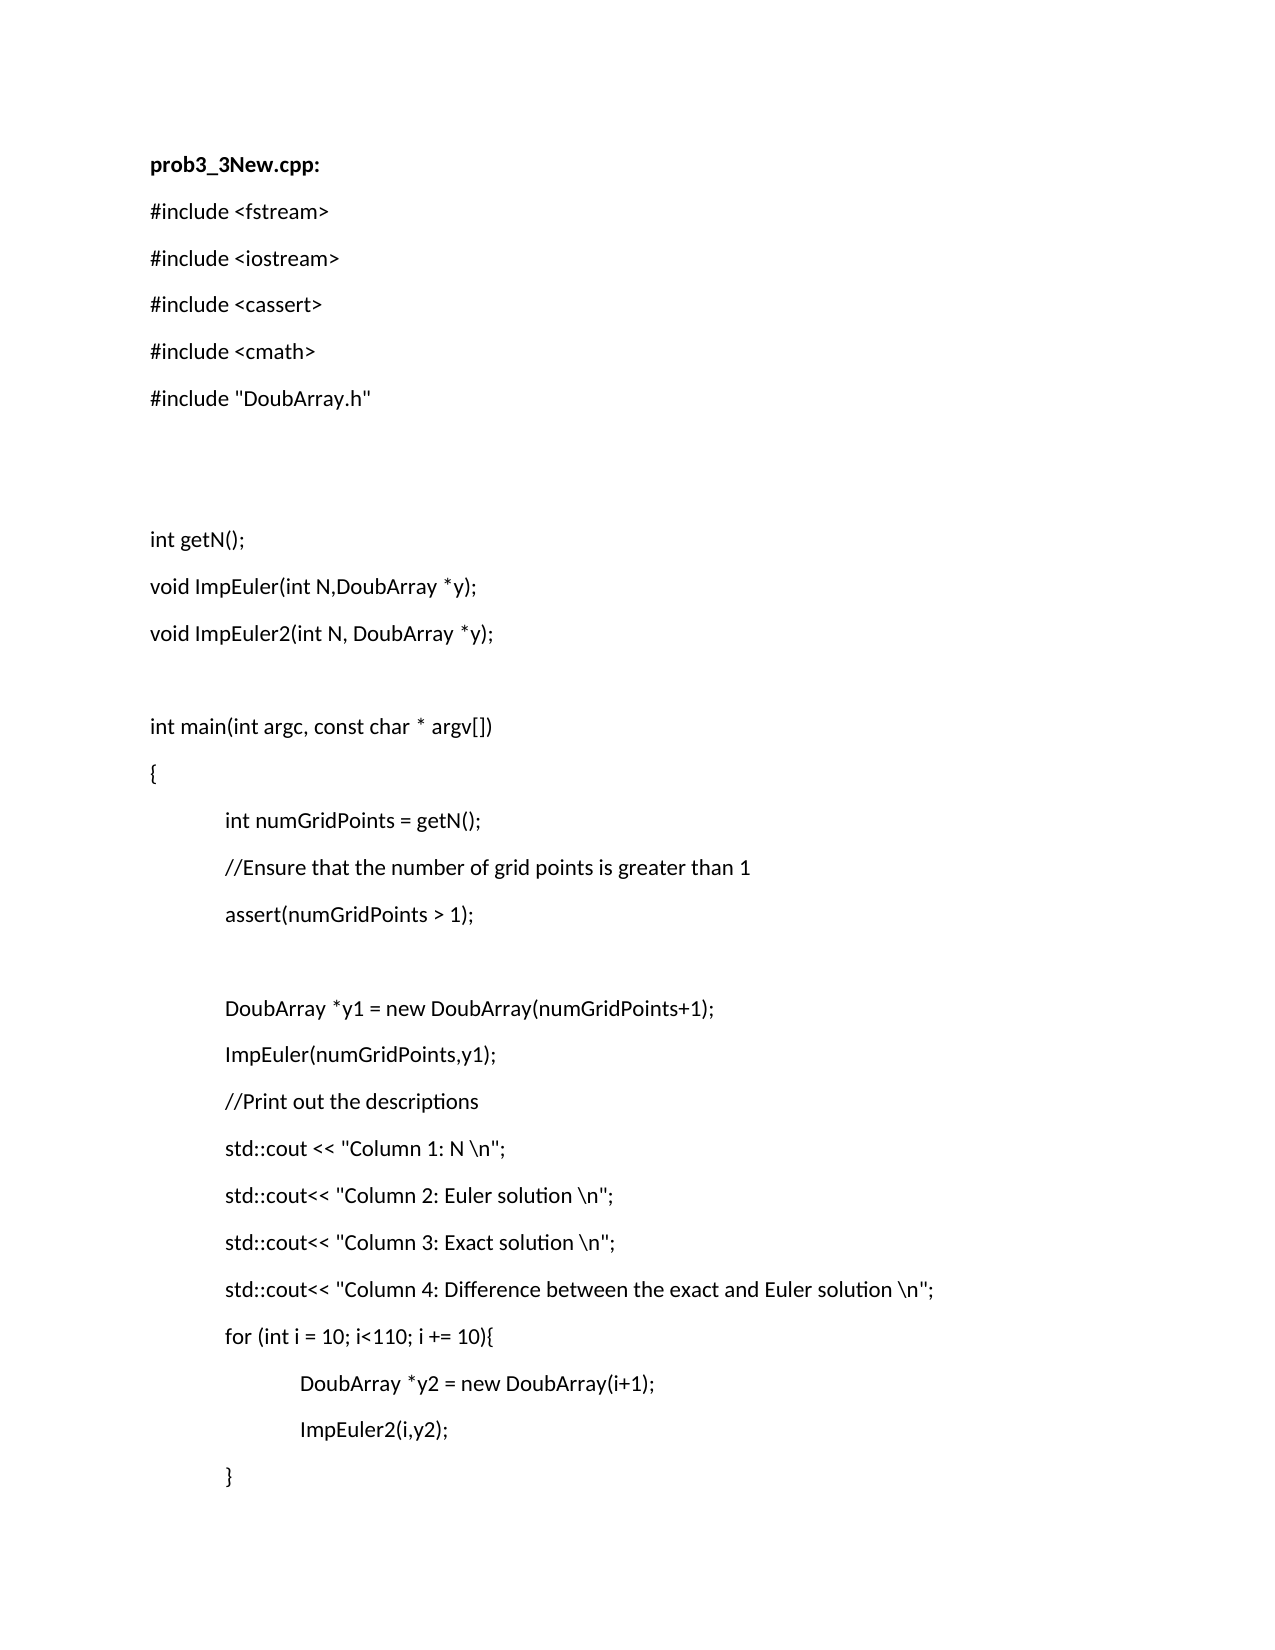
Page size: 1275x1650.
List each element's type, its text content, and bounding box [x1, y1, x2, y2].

text int numGridPoints = getN(); [150, 806, 1125, 834]
text ImpEuler(numGridPoints,y1); [150, 1041, 1125, 1069]
text assert(numGridPoints > 1); [150, 900, 1125, 928]
text int getN(); [150, 525, 1125, 553]
text #include <fstream> [150, 197, 1125, 225]
text DoubArray *y2 = new DoubArray(i+1); [150, 1369, 1125, 1397]
text std::cout<< "Column 4: Difference between the exact and Euler solution \n"; [150, 1275, 1125, 1303]
text #include <cmath> [150, 337, 1125, 366]
text { [150, 759, 1125, 787]
text void ImpEuler2(int N, DoubArray *y); [150, 619, 1125, 647]
text prob3_3New.cpp: [150, 150, 1125, 178]
text } [150, 1462, 1125, 1491]
text //Ensure that the number of grid points is greater than 1 [150, 853, 1125, 881]
text std::cout<< "Column 3: Exact solution \n"; [150, 1228, 1125, 1256]
text #include <cassert> [150, 291, 1125, 319]
text std::cout<< "Column 2: Euler solution \n"; [150, 1181, 1125, 1209]
text DoubArray *y1 = new DoubArray(numGridPoints+1); [150, 994, 1125, 1022]
text int main(int argc, const char * argv[]) [150, 712, 1125, 741]
text #include <iostream> [150, 244, 1125, 272]
text std::cout << "Column 1: N \n"; [150, 1134, 1125, 1162]
text for (int i = 10; i<110; i += 10){ [150, 1322, 1125, 1350]
text ImpEuler2(i,y2); [150, 1416, 1125, 1444]
text void ImpEuler(int N,DoubArray *y); [150, 572, 1125, 600]
text #include "DoubArray.h" [150, 384, 1125, 412]
text //Print out the descriptions [150, 1087, 1125, 1116]
